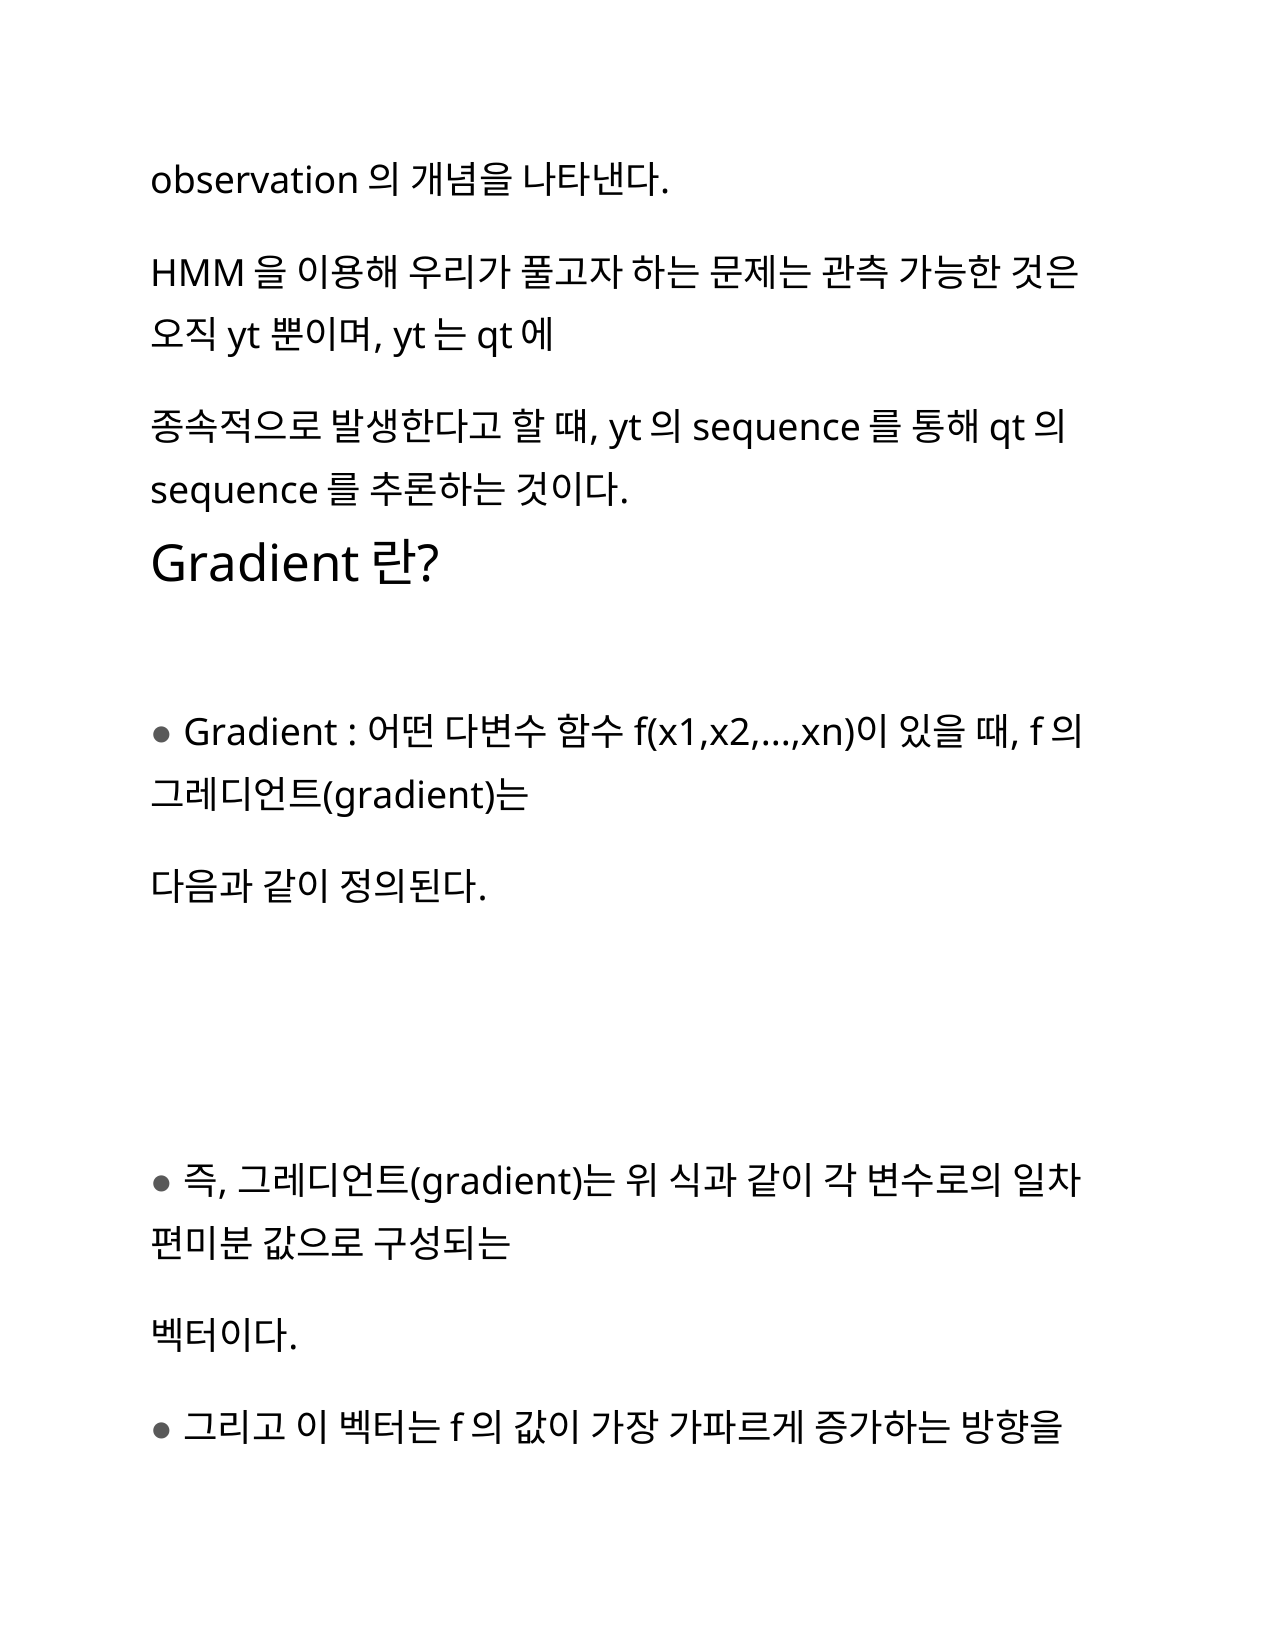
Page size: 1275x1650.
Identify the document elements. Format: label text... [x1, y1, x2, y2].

text 다음과 같이 정의된다. [150, 857, 1125, 912]
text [150, 1398, 1125, 1452]
text ● 즉, 그레디언트(gradient)는 위 식과 같이 각 변수로의 일차 편미분 값으로 구성되는 [150, 1151, 1125, 1268]
text HMM을 이용해 우리가 풀고자 하는 문제는 관측 가능한 것은 오직 yt 뿐이며, yt는 qt에 [150, 243, 1125, 360]
text 벡터이다. [150, 1306, 1125, 1360]
text 종속적으로 발생한다고 할 떄, yt의 sequence를 통해 qt의 sequence를 추론하는 것이다. [150, 397, 1125, 514]
text Gradient란? [150, 522, 1125, 597]
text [150, 150, 1125, 204]
text ● Gradient : 어떤 다변수 함수 f(x1,x2,...,xn)이 있을 때, f의 그레디언트(gradient)는 [150, 702, 1125, 819]
